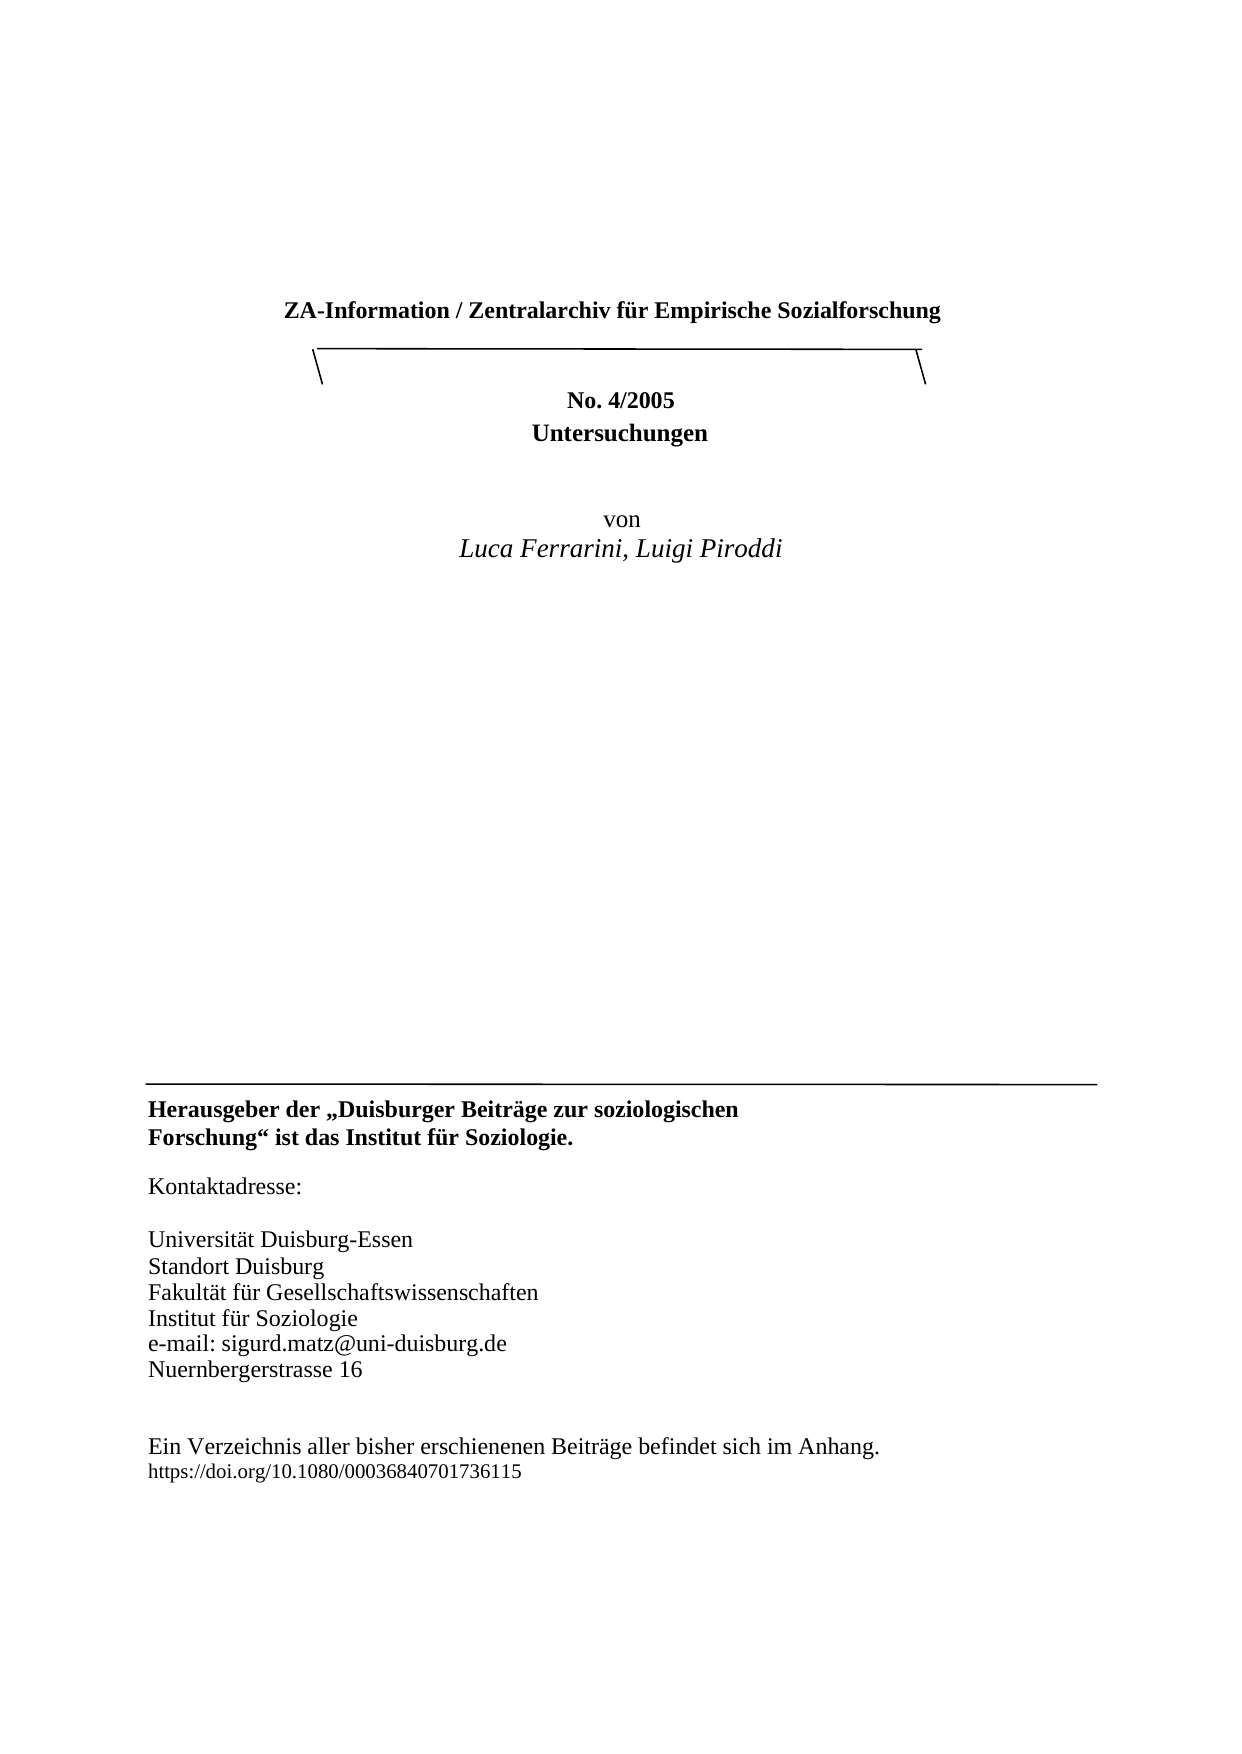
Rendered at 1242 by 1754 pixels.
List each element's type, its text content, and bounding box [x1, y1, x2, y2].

text Ein Verzeichnis aller bisher erschienenen Beiträge befindet sich im Anhang. [148, 1432, 1092, 1459]
text von [148, 504, 1096, 533]
text Luca Ferrarini, Luigi Piroddi [148, 533, 1094, 564]
text Untersuchungen [148, 418, 1092, 446]
text Kontaktadresse: [148, 1172, 1092, 1199]
text Universität Duisburg-Essen [148, 1225, 1092, 1253]
text No. 4/2005 [148, 386, 1094, 414]
text e-mail: sigurd.matz@uni-duisburg.de [148, 1332, 1092, 1357]
text Nuernbergerstrasse 16 [148, 1357, 443, 1383]
text Institut für Soziologie [148, 1306, 1092, 1332]
text https://doi.org/10.1080/00036840701736115 [148, 1459, 1092, 1483]
text Fakultät für Gesellschaftswissenschaften [148, 1280, 1092, 1306]
text Herausgeber der „Duisburger Beiträge zur soziologischen Forschung“ ist das Institut für Soziologie. [148, 1096, 837, 1150]
text Standort Duisburg [148, 1253, 1092, 1280]
text ZA-Information / Zentralarchiv für Empirische Sozialforschung [148, 297, 1077, 324]
